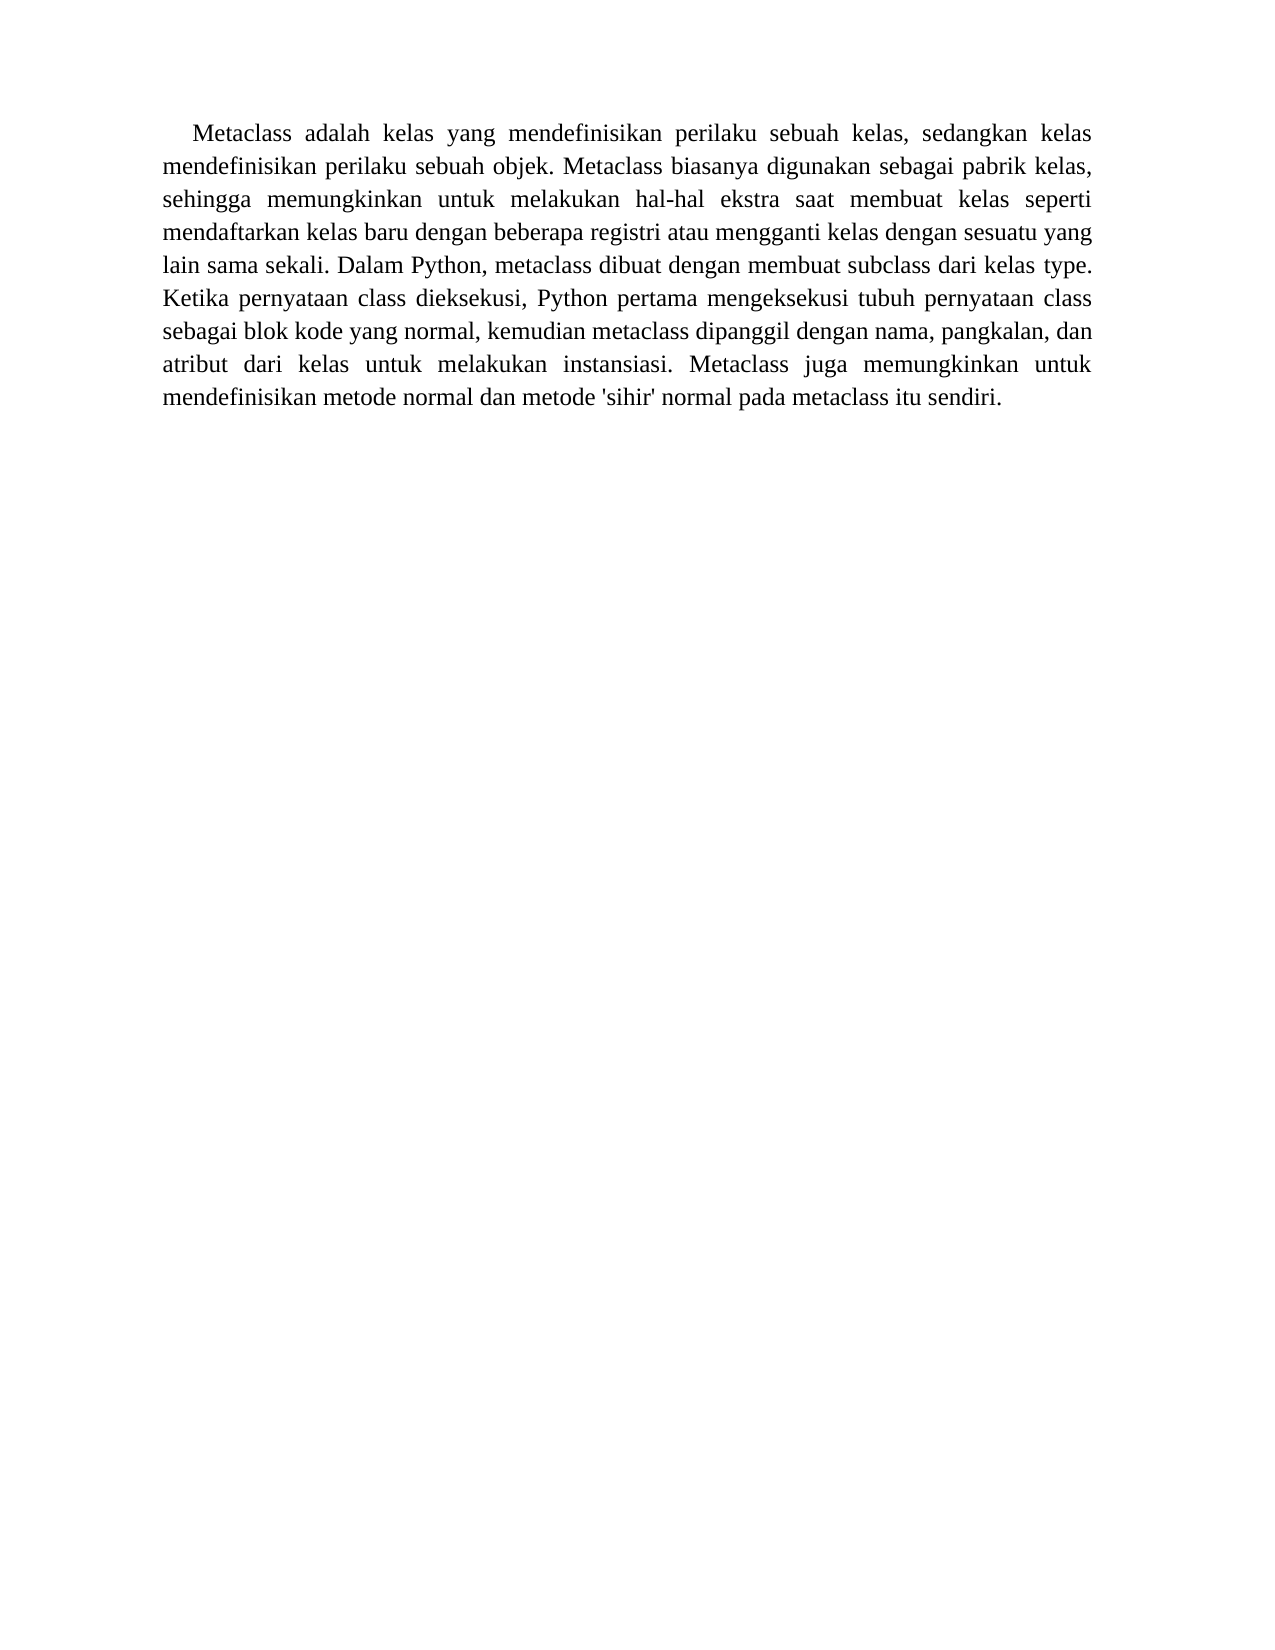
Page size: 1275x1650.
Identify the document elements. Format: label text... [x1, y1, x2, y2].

text Metaclass adalah kelas yang mendefinisikan perilaku sebuah kelas, sedangkan kelas mendefinisikan perilaku sebuah objek. Metaclass biasanya digunakan sebagai pabrik kelas, sehingga memungkinkan untuk melakukan hal-hal ekstra saat membuat kelas seperti mendaftarkan kelas baru dengan beberapa registri atau mengganti kelas dengan sesuatu yang lain sama sekali. Dalam Python, metaclass dibuat dengan membuat subclass dari kelas type. Ketika pernyataan class dieksekusi, Python pertama mengeksekusi tubuh pernyataan class sebagai blok kode yang normal, kemudian metaclass dipanggil dengan nama, pangkalan, dan atribut dari kelas untuk melakukan instansiasi. Metaclass juga memungkinkan untuk mendefinisikan metode normal dan metode 'sihir' normal pada metaclass itu sendiri. [162, 118, 1093, 411]
